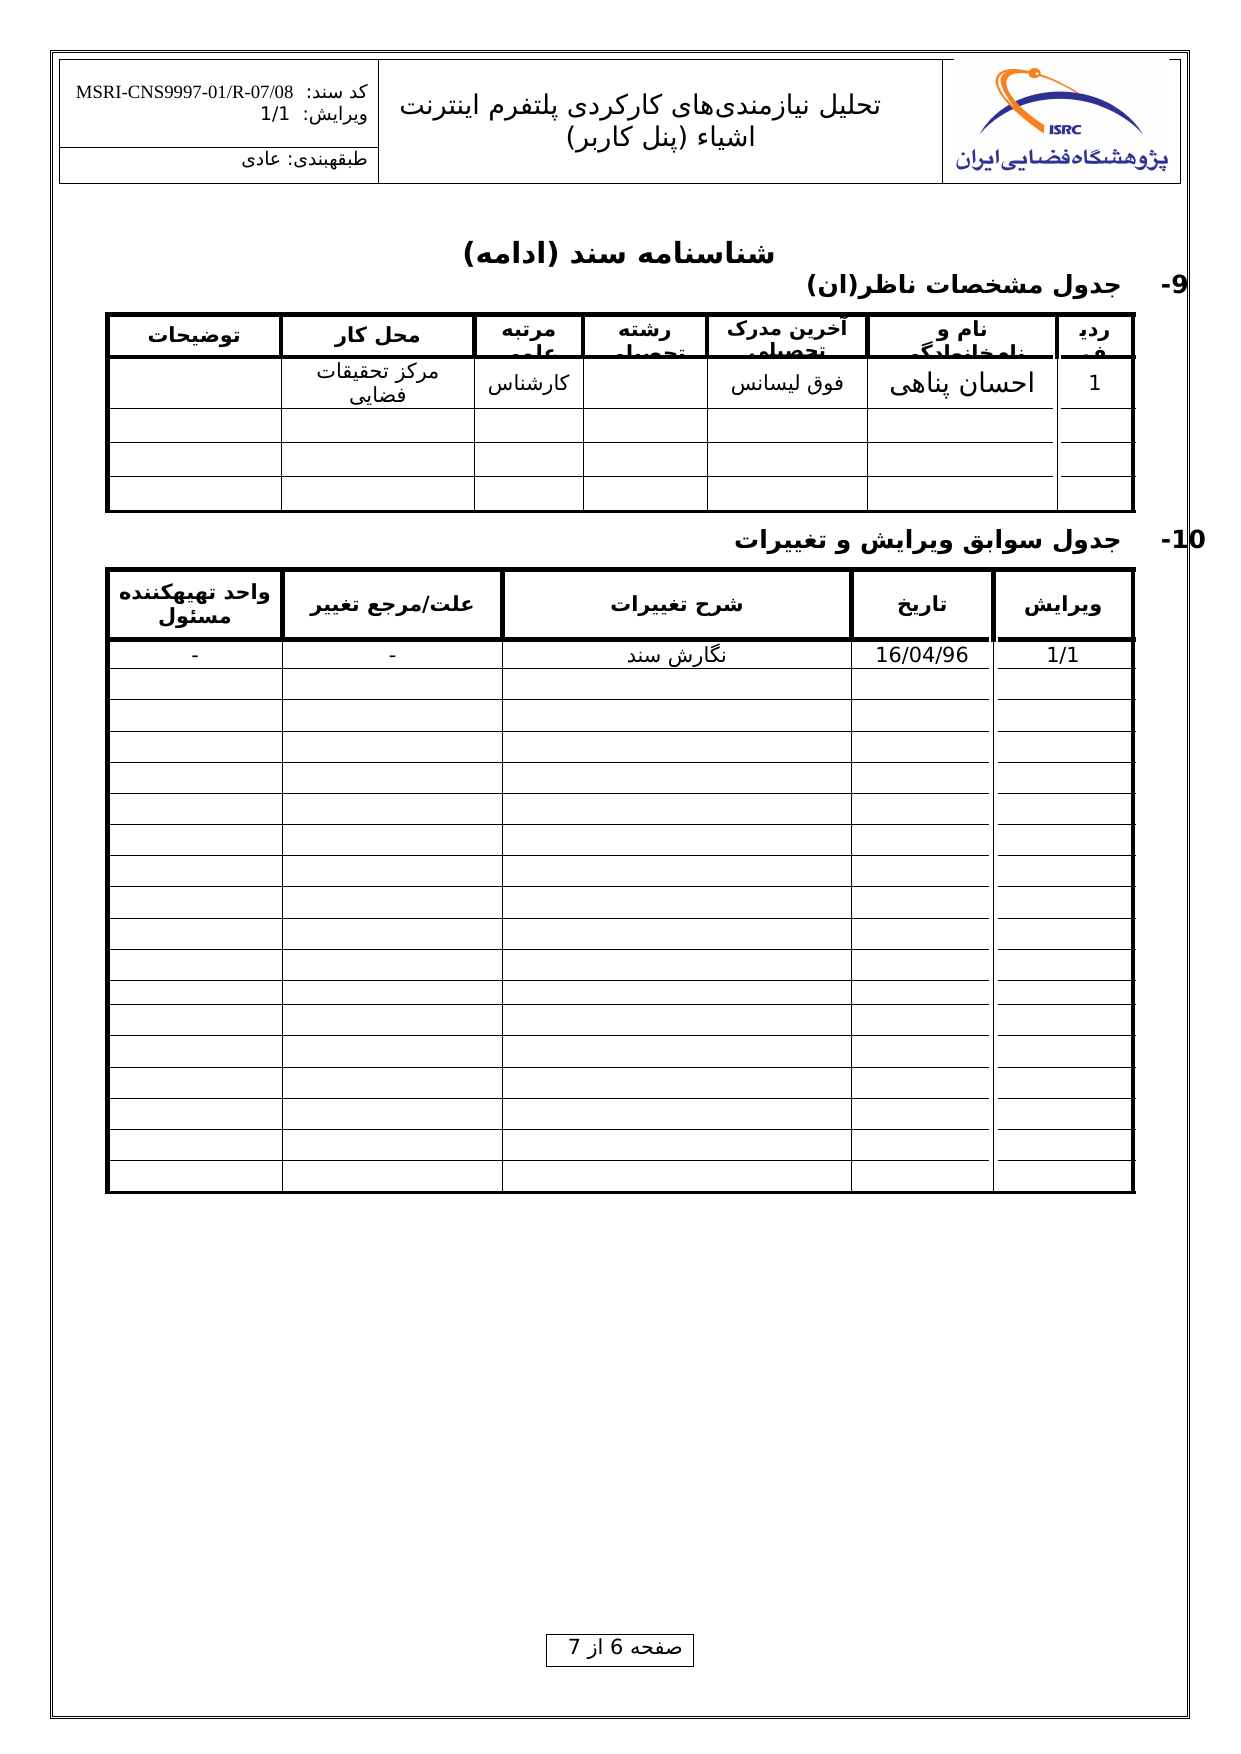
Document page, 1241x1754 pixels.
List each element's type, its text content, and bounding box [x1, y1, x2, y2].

table_cell - [110, 642, 282, 668]
table_cell [852, 668, 993, 699]
table_cell [868, 442, 1057, 476]
table_cell [503, 919, 851, 948]
table_cell [994, 886, 1131, 917]
table_cell [282, 477, 474, 510]
table_cell [110, 919, 282, 948]
table_cell [503, 887, 851, 917]
table_cell [283, 1161, 502, 1191]
table_cell احسان پناهی [868, 355, 1057, 408]
table_cell [503, 1130, 851, 1160]
table_cell [852, 1067, 993, 1098]
table_cell [475, 477, 583, 510]
list جدول سوابق ویرایش و تغییرات [118, 526, 1161, 555]
table_cell [994, 980, 1131, 1004]
table_cell [994, 668, 1131, 699]
table_cell [283, 794, 502, 824]
table_cell [503, 1099, 851, 1129]
table_cell [283, 732, 502, 762]
table_header رديف [1059, 317, 1131, 354]
table_header ویرایش [996, 572, 1131, 637]
list شناسنامه سند (ادامه) [118, 236, 1120, 270]
table_cell [584, 477, 707, 510]
table_cell 1 [1058, 355, 1131, 408]
table_cell [503, 981, 851, 1004]
table_header واحد تهیه‏کننده مسئول [110, 572, 280, 637]
table_cell [283, 1068, 502, 1098]
list جدول مشخصات ناظر(ان) [118, 270, 1161, 299]
table_cell [283, 981, 502, 1004]
table_cell [110, 763, 282, 793]
table_cell [110, 1161, 282, 1191]
table_cell [110, 359, 281, 408]
table_header آخرین مدرک تحصیلی [709, 317, 865, 354]
table_cell [110, 409, 281, 442]
table_cell [852, 886, 993, 917]
table_cell [1058, 442, 1131, 476]
table_cell [994, 1004, 1131, 1035]
table_cell [584, 443, 707, 476]
table_cell [852, 793, 993, 824]
table_cell [110, 1099, 282, 1129]
table_cell [283, 825, 502, 855]
table_cell [283, 700, 502, 731]
table_cell [110, 1005, 282, 1035]
table_cell [584, 359, 707, 408]
table_cell [994, 918, 1131, 948]
table_cell [110, 1130, 282, 1160]
table_cell [283, 1099, 502, 1129]
table_cell [852, 1098, 993, 1129]
table_header توضیحات [110, 317, 279, 354]
table_cell [283, 1130, 502, 1160]
table_cell [994, 824, 1131, 855]
table_cell [110, 477, 281, 510]
table_cell [110, 669, 282, 699]
table_cell [868, 476, 1057, 510]
table_header علت/مرجع تغيير [285, 572, 500, 637]
table_cell [283, 887, 502, 917]
table_cell [503, 669, 851, 699]
table_cell [994, 1129, 1131, 1160]
table_cell [584, 409, 707, 442]
table_cell [994, 793, 1131, 824]
table_cell [283, 856, 502, 886]
table_header شرح تغييرات [505, 572, 849, 637]
table_header مرتبه علمی [477, 317, 581, 354]
table_cell [503, 732, 851, 762]
table_cell [852, 1129, 993, 1160]
table_cell 16/04/96 [852, 637, 993, 668]
table_cell [1058, 476, 1131, 510]
table_cell [283, 919, 502, 948]
table_cell [283, 669, 502, 699]
table_header رشته تحصیلی [585, 317, 705, 354]
table_cell [994, 762, 1131, 793]
table_cell [1058, 408, 1131, 442]
table_cell [994, 1067, 1131, 1098]
table_cell [868, 408, 1057, 442]
table_cell - [283, 642, 502, 668]
table_cell [110, 825, 282, 855]
table_cell [852, 1160, 993, 1191]
table_cell [852, 762, 993, 793]
table_cell [503, 1161, 851, 1191]
table_cell [503, 856, 851, 886]
table_cell [852, 1004, 993, 1035]
table_cell 1/1 [994, 637, 1131, 668]
table_cell [503, 950, 851, 980]
table_cell [283, 763, 502, 793]
table_cell [282, 443, 474, 476]
table_cell [852, 731, 993, 762]
table_cell [852, 949, 993, 980]
table_cell [503, 763, 851, 793]
table_cell [708, 409, 867, 442]
table_cell [283, 1005, 502, 1035]
table_cell [110, 981, 282, 1004]
table_cell [503, 825, 851, 855]
table_cell [994, 949, 1131, 980]
table_cell [503, 1068, 851, 1098]
table_cell [994, 1160, 1131, 1191]
table_cell [110, 700, 282, 731]
table_cell [110, 856, 282, 886]
table_cell [110, 887, 282, 917]
table_cell [110, 732, 282, 762]
table_cell [475, 443, 583, 476]
table_cell [852, 918, 993, 948]
table_header محل کار [283, 317, 472, 354]
table_cell [503, 1005, 851, 1035]
table_cell [852, 824, 993, 855]
table_cell [282, 409, 474, 442]
table_cell [475, 409, 583, 442]
table_cell [110, 1068, 282, 1098]
picture [953, 59, 1170, 176]
table_cell [503, 700, 851, 731]
table_cell فوق لیسانس [708, 359, 867, 408]
table_header تاريخ [854, 572, 991, 637]
table_cell [852, 1035, 993, 1067]
table_cell [283, 1036, 502, 1067]
table_cell [852, 980, 993, 1004]
table_cell [110, 1036, 282, 1067]
table_cell [110, 794, 282, 824]
table_cell [994, 1035, 1131, 1067]
table_cell کارشناس [475, 359, 583, 408]
table_cell [110, 443, 281, 476]
table_cell [283, 950, 502, 980]
table_cell [708, 477, 867, 510]
table_cell [708, 443, 867, 476]
table_cell [110, 950, 282, 980]
table_cell [852, 699, 993, 731]
table_cell نگارش سند [503, 642, 851, 668]
table_cell [852, 855, 993, 886]
table_cell [503, 1036, 851, 1067]
table_cell [994, 855, 1131, 886]
table_cell [994, 1098, 1131, 1129]
table_cell [503, 794, 851, 824]
table_cell [994, 699, 1131, 731]
table_header نام و نام‌خانوادگی [870, 317, 1055, 354]
table_cell [994, 731, 1131, 762]
table_cell مرکز تحقیقات فضایی [282, 359, 474, 408]
